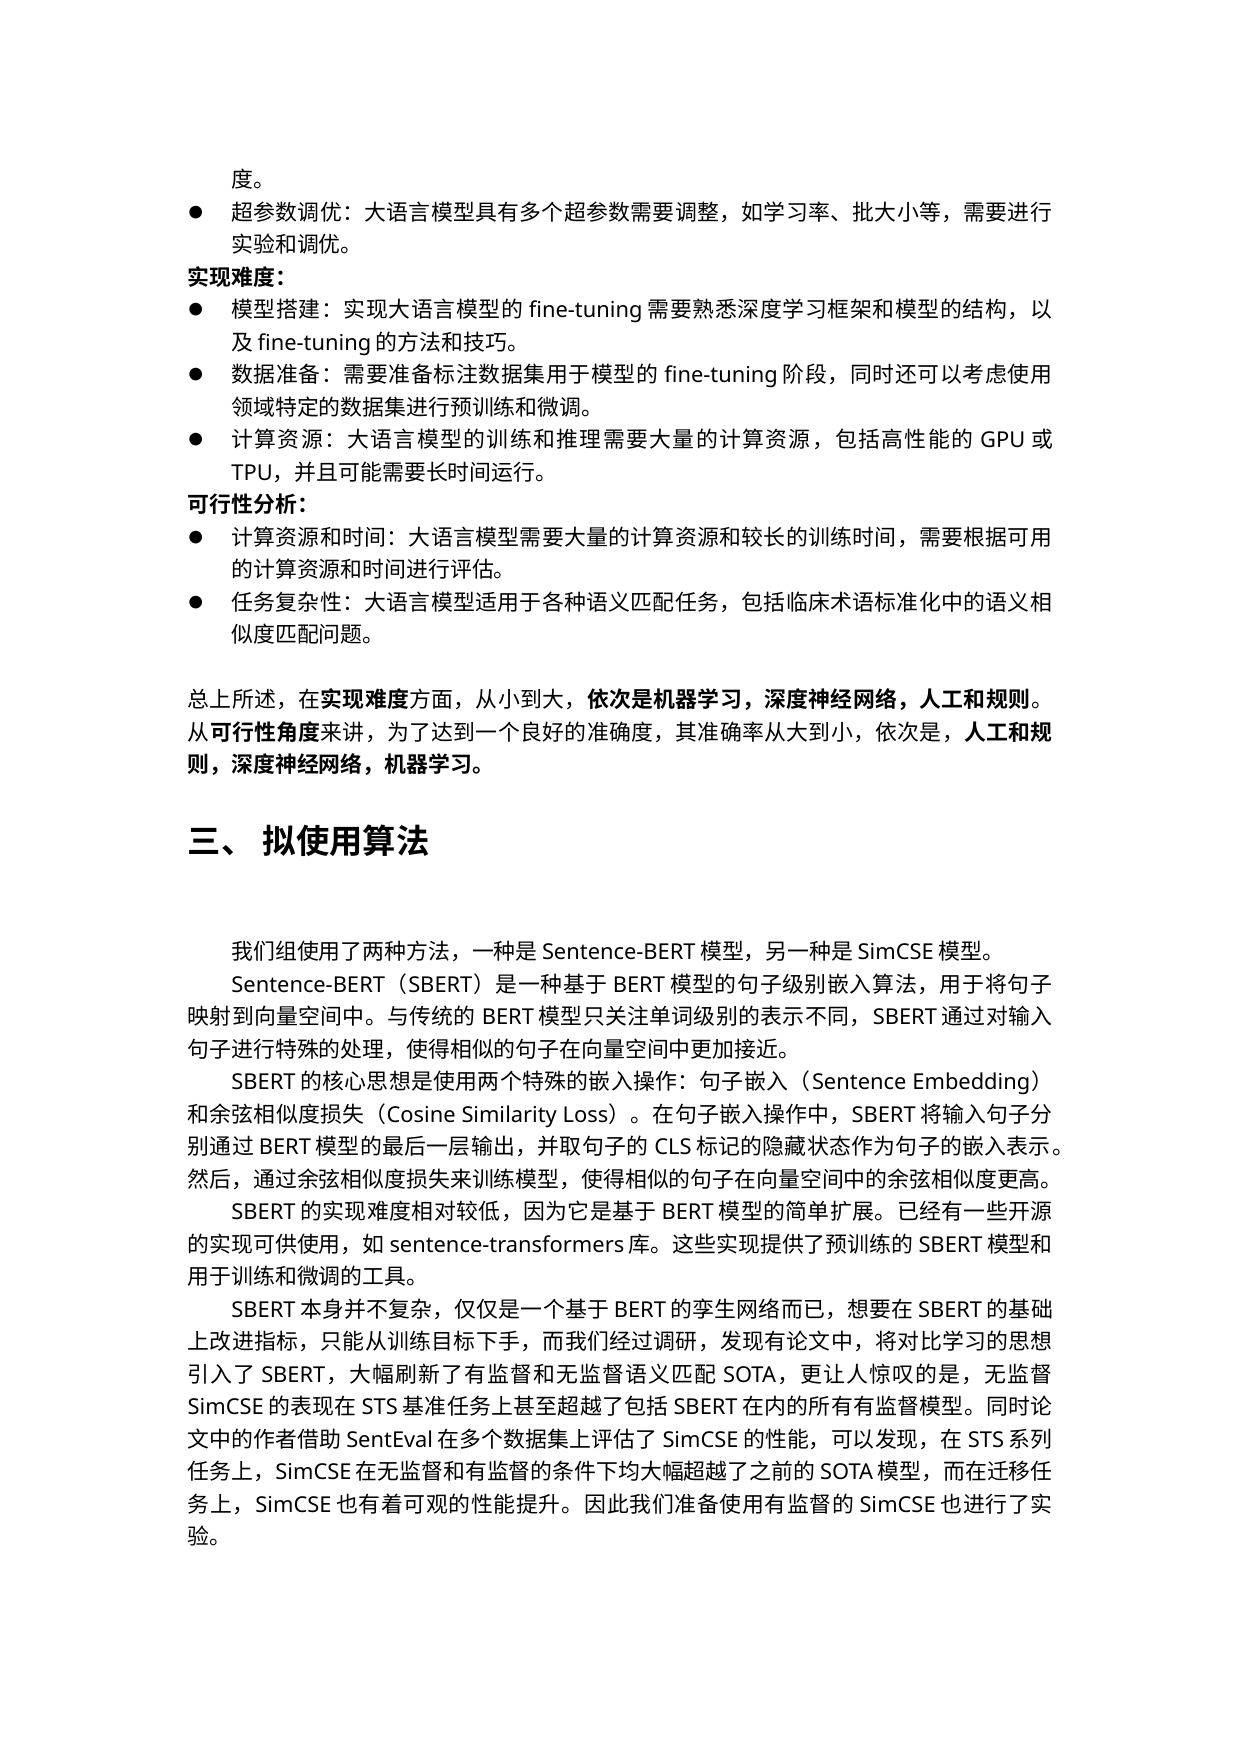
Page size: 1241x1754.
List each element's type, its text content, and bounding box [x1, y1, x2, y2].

list 任务复杂性：大语言模型适用于各种语义匹配任务，包括临床术语标准化中的语义相似度匹配问题。 [187, 584, 1053, 649]
text 可行性分析： [187, 487, 1053, 519]
text 我们组使用了两种方法，一种是Sentence-BERT模型，另一种是SimCSE模型。 [187, 934, 1053, 966]
text 实现难度： [187, 259, 1053, 292]
list 总上所述，在实现难度方面，从小到大，依次是机器学习，深度神经网络，人工和规则。从可行性角度来讲，为了达到一个良好的准确度，其准确率从大到小，依次是，人工和规则，深度神经网络，机器学习。 [187, 682, 1053, 779]
subtitle 拟使用算法 [187, 807, 1053, 872]
text Sentence-BERT（SBERT）是一种基于BERT模型的句子级别嵌入算法，用于将句子映射到向量空间中。与传统的BERT模型只关注单词级别的表示不同，SBERT通过对输入句子进行特殊的处理，使得相似的句子在向量空间中更加接近。 [187, 966, 1053, 1064]
list 超参数调优：大语言模型具有多个超参数需要调整，如学习率、批大小等，需要进行实验和调优。 [187, 194, 1053, 259]
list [187, 162, 1053, 194]
list 计算资源和时间：大语言模型需要大量的计算资源和较长的训练时间，需要根据可用的计算资源和时间进行评估。 [187, 519, 1053, 584]
list 计算资源：大语言模型的训练和推理需要大量的计算资源，包括高性能的GPU或TPU，并且可能需要长时间运行。 [187, 422, 1053, 487]
list 模型搭建：实现大语言模型的fine-tuning需要熟悉深度学习框架和模型的结构，以及fine-tuning的方法和技巧。 [187, 292, 1053, 357]
list 数据准备：需要准备标注数据集用于模型的fine-tuning阶段，同时还可以考虑使用领域特定的数据集进行预训练和微调。 [187, 357, 1053, 422]
text SBERT本身并不复杂，仅仅是一个基于BERT的孪生网络而已，想要在SBERT的基础上改进指标，只能从训练目标下手，而我们经过调研，发现有论文中，将对比学习的思想引入了SBERT，大幅刷新了有监督和无监督语义匹配SOTA，更让人惊叹的是，无监督SimCSE的表现在STS基准任务上甚至超越了包括SBERT在内的所有有监督模型。同时论文中的作者借助SentEval在多个数据集上评估了SimCSE的性能，可以发现，在STS系列任务上，SimCSE在无监督和有监督的条件下均大幅超越了之前的SOTA模型，而在迁移任务上，SimCSE也有着可观的性能提升。因此我们准备使用有监督的SimCSE也进行了实验。 [187, 1291, 1053, 1551]
text SBERT的核心思想是使用两个特殊的嵌入操作：句子嵌入（Sentence Embedding）和余弦相似度损失（Cosine Similarity Loss）。在句子嵌入操作中，SBERT将输入句子分别通过BERT模型的最后一层输出，并取句子的CLS标记的隐藏状态作为句子的嵌入表示。然后，通过余弦相似度损失来训练模型，使得相似的句子在向量空间中的余弦相似度更高。 [187, 1064, 1053, 1194]
text SBERT的实现难度相对较低，因为它是基于BERT模型的简单扩展。已经有一些开源的实现可供使用，如sentence-transformers库。这些实现提供了预训练的SBERT模型和用于训练和微调的工具。 [187, 1194, 1053, 1291]
